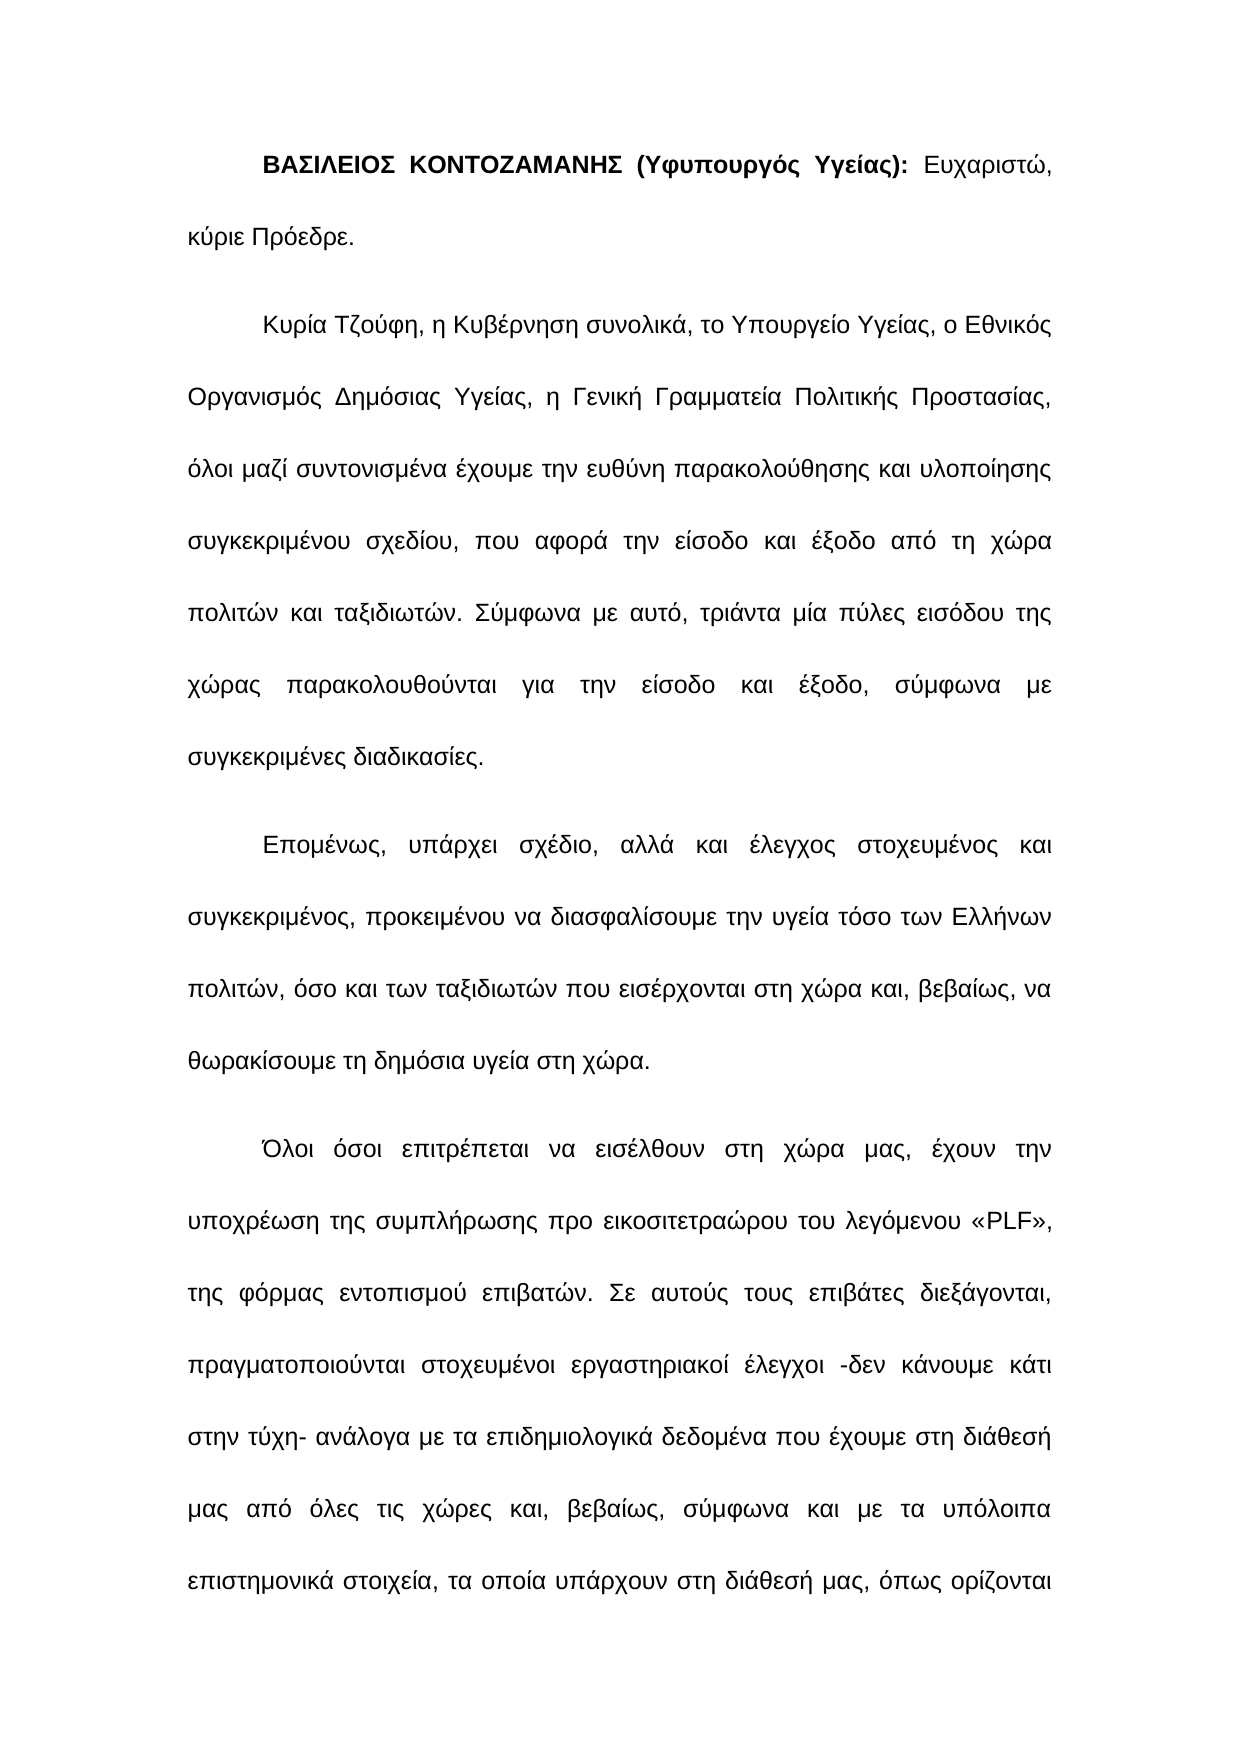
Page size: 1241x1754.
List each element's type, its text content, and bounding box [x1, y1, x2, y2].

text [187, 1134, 1053, 1594]
text Επομένως, υπάρχει σχέδιο, αλλά και έλεγχος στοχευμένος και συγκεκριμένος, προκειμένου να διασφαλίσουμε την υγεία τόσο των Ελλήνων πολιτών, όσο και των ταξιδιωτών που εισέρχονται στη χώρα και, βεβαίως, να θωρακίσουμε τη δημόσια υγεία στη χώρα. [187, 830, 1053, 1074]
text Κυρία Τζούφη, η Κυβέρνηση συνολικά, το Υπουργείο Υγείας, ο Εθνικός Οργανισμός Δημόσιας Υγείας, η Γενική Γραμματεία Πολιτικής Προστασίας, όλοι μαζί συντονισμένα έχουμε την ευθύνη παρακολούθησης και υλοποίησης συγκεκριμένου σχεδίου, που αφορά την είσοδο και έξοδο από τη χώρα πολιτών και ταξιδιωτών. Σύμφωνα με αυτό, τριάντα μία πύλες εισόδου της χώρας παρακολουθούνται για την είσοδο και έξοδο, σύμφωνα με συγκεκριμένες διαδικασίες. [187, 310, 1053, 770]
text ΒΑΣΙΛΕΙΟΣ ΚΟΝΤΟΖΑΜΑΝΗΣ (Υφυπουργός Υγείας): Ευχαριστώ, κύριε Πρόεδρε. [187, 150, 1053, 251]
